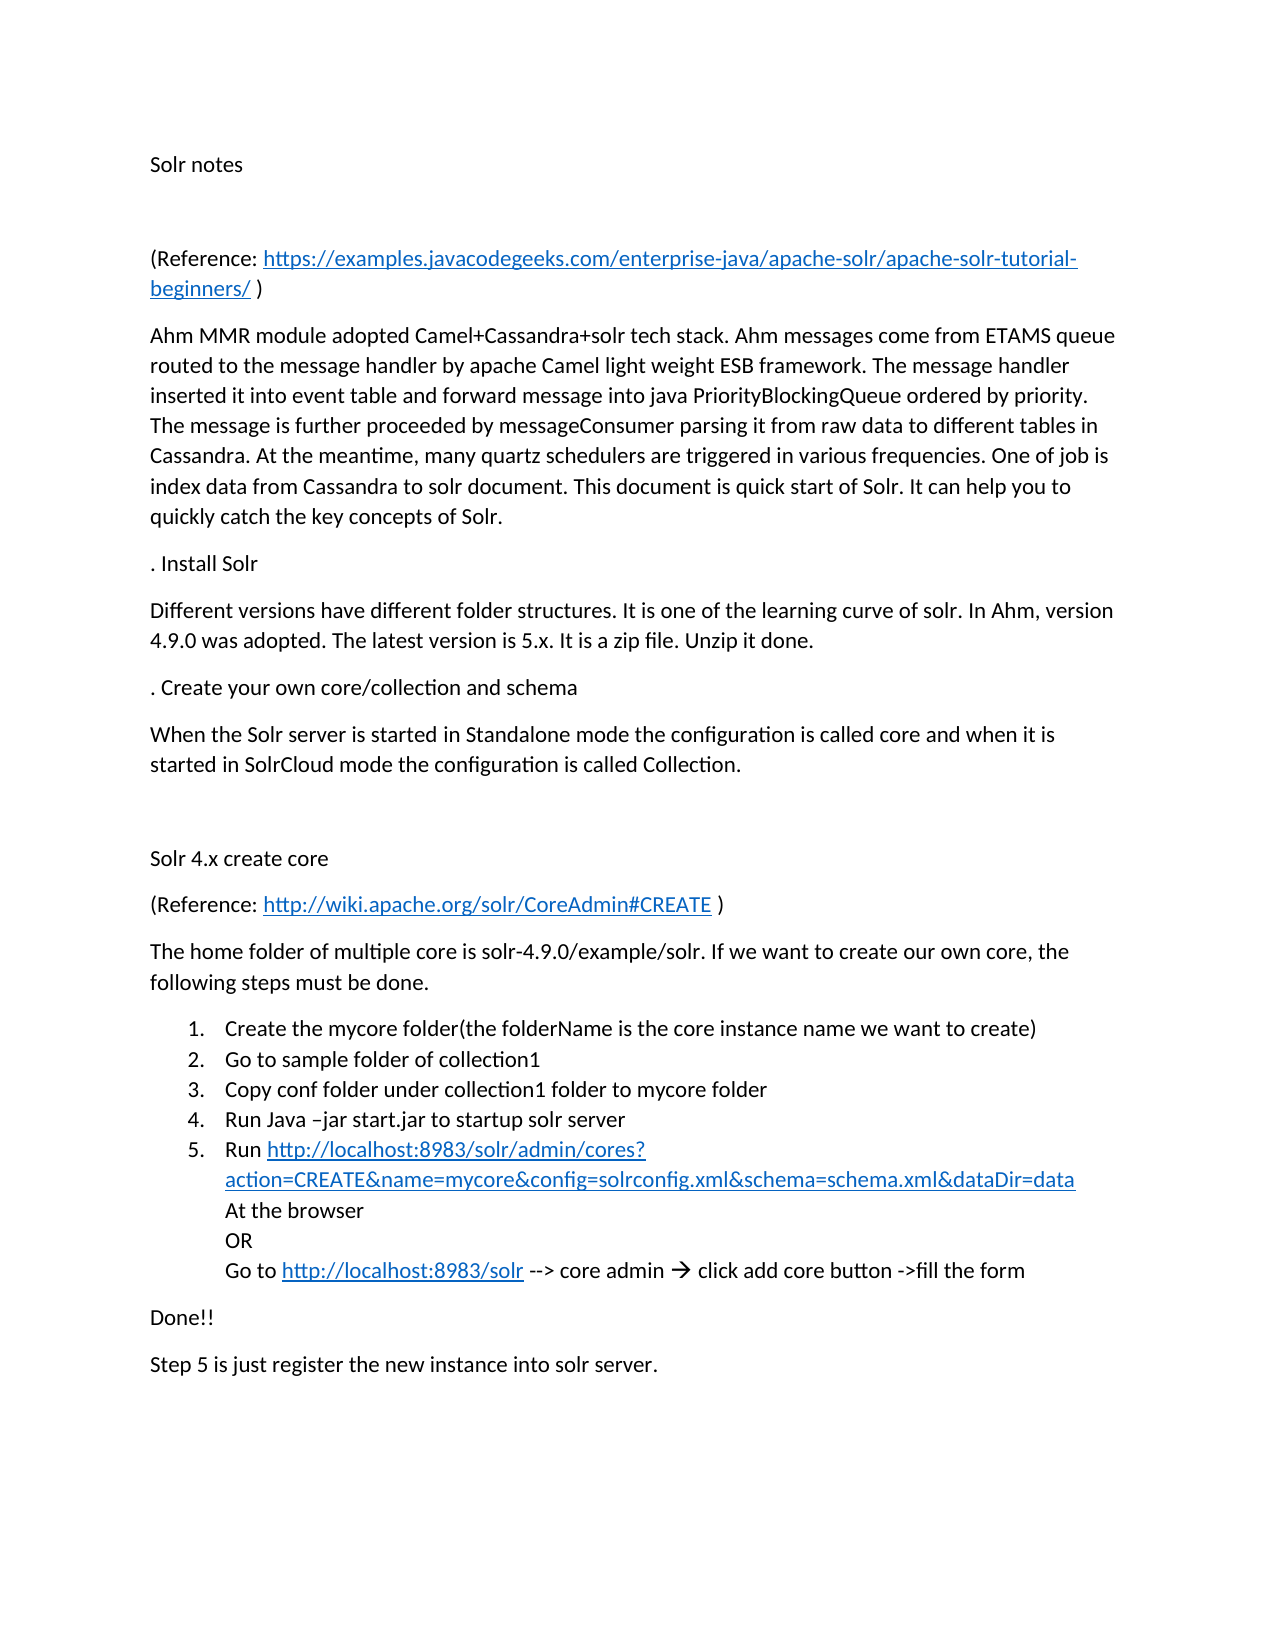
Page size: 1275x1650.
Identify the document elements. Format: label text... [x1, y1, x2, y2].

list Go to sample folder of collection1 [187, 1045, 1125, 1073]
list Copy conf folder under collection1 folder to mycore folder [187, 1075, 1125, 1103]
list OR [225, 1226, 1125, 1254]
list At the browser [225, 1196, 1125, 1224]
list Create the mycore folder(the folderName is the core instance name we want to create) [187, 1014, 1125, 1043]
list Run Java –jar start.jar to startup solr server [187, 1105, 1125, 1133]
list Run http://localhost:8983/solr/admin/cores?action=CREATE&name=mycore&config=solrconfig.xml&schema=schema.xml&dataDir=data [187, 1135, 1125, 1194]
text Different versions have different folder structures. It is one of the learning curve of solr. In Ahm, version 4.9.0 was adopted. The latest version is 5.x. It is a zip file. Unzip it done. [150, 596, 1125, 654]
text (Reference: http://wiki.apache.org/solr/CoreAdmin#CREATE ) [150, 891, 1125, 919]
text Step 5 is just register the new instance into solr server. [150, 1350, 1125, 1378]
text When the Solr server is started in Standalone mode the configuration is called core and when it is started in SolrCloud mode the configuration is called Collection. [150, 720, 1125, 778]
text Solr notes [150, 150, 1125, 178]
text Done!! [150, 1303, 1125, 1331]
list Go to http://localhost:8983/solr --> core admin click add core button ->fill the form [225, 1256, 1125, 1284]
text Solr 4.x create core [150, 844, 1125, 872]
text . Create your own core/collection and schema [150, 673, 1125, 701]
text The home folder of multiple core is solr-4.9.0/example/solr. If we want to create our own core, the following steps must be done. [150, 937, 1125, 996]
text (Reference: https://examples.javacodegeeks.com/enterprise-java/apache-solr/apache-solr-tutorial-beginners/ ) [150, 244, 1125, 302]
text . Install Solr [150, 549, 1125, 577]
text Ahm MMR module adopted Camel+Cassandra+solr tech stack. Ahm messages come from ETAMS queue routed to the message handler by apache Camel light weight ESB framework. The message handler inserted it into event table and forward message into java PriorityBlockingQueue ordered by priority. The message is further proceeded by messageConsumer parsing it from raw data to different tables in Cassandra. At the meantime, many quartz schedulers are triggered in various frequencies. One of job is index data from Cassandra to solr document. This document is quick start of Solr. It can help you to quickly catch the key concepts of Solr. [150, 321, 1125, 530]
